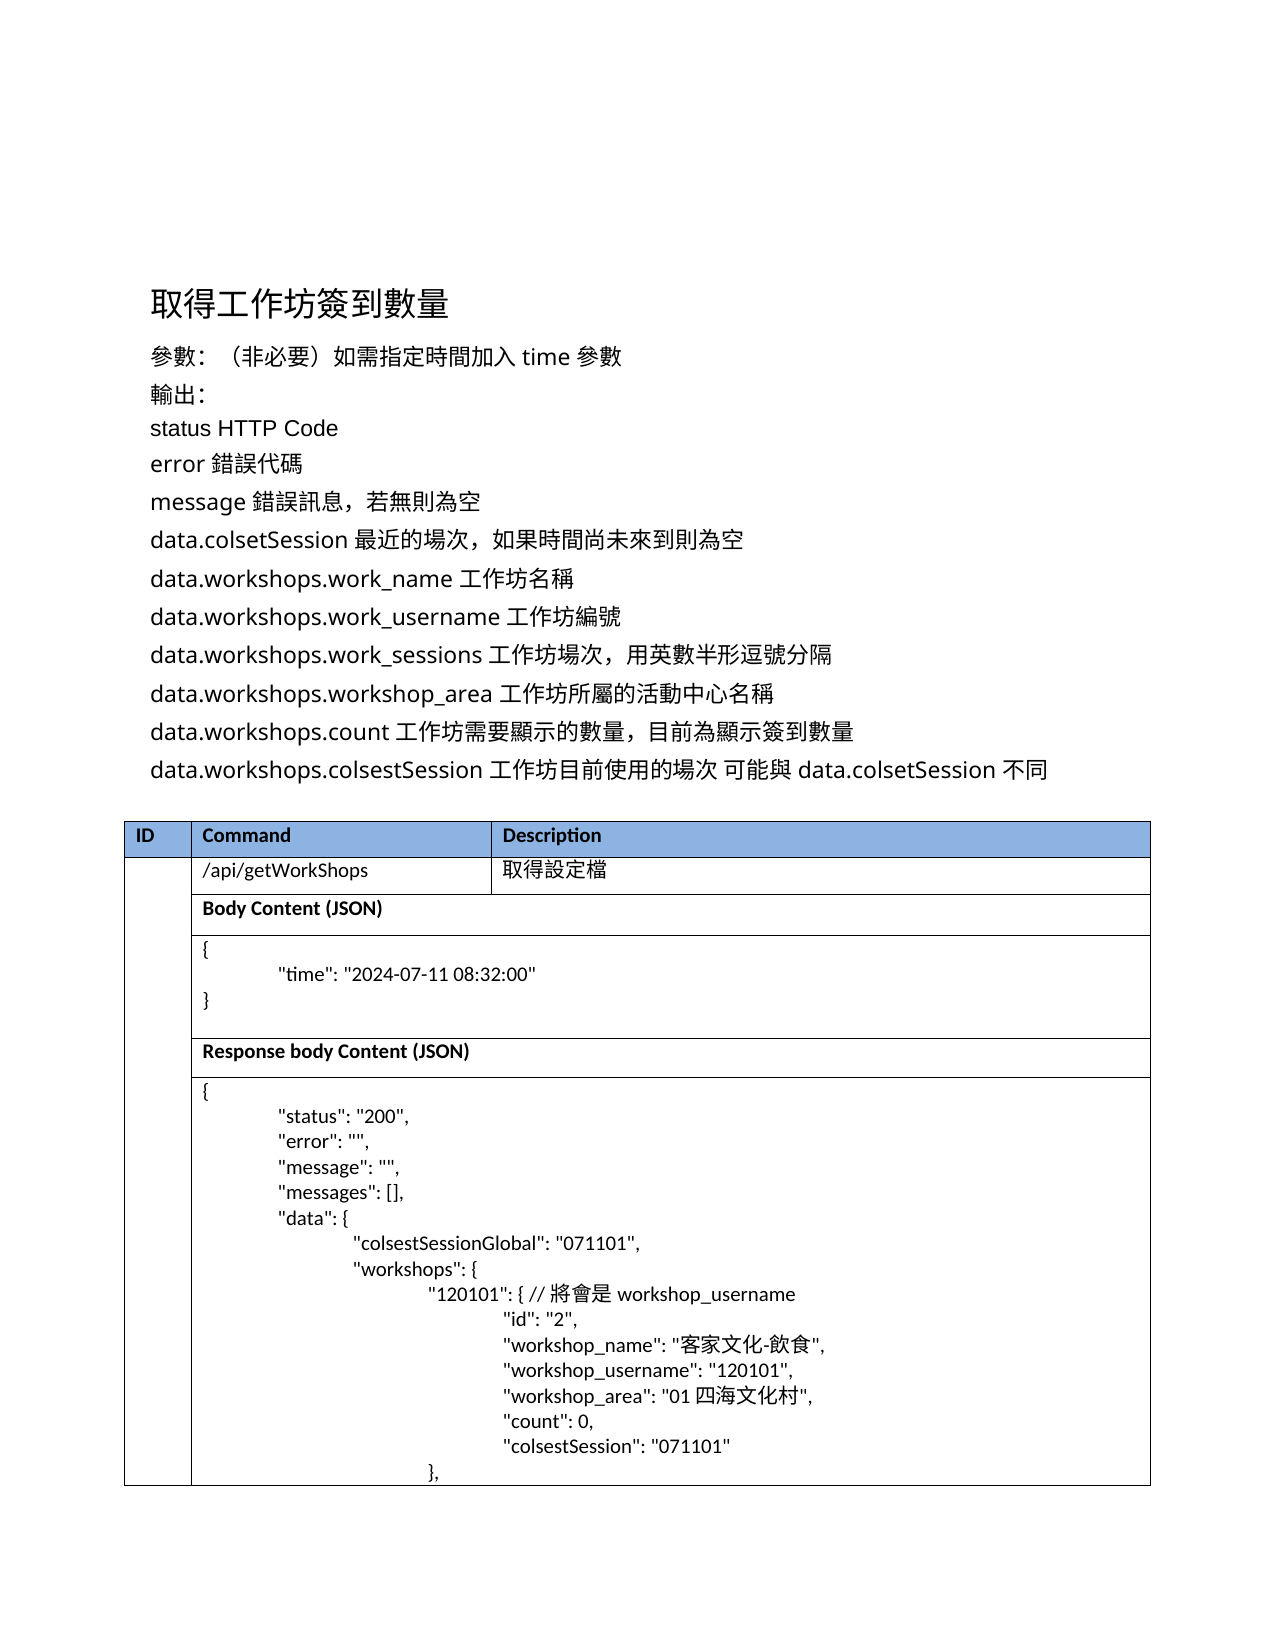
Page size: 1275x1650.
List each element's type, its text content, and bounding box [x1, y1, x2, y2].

text data.colsetSession 最近的場次，如果時間尚未來到則為空 [150, 522, 1125, 556]
table_cell Body Content (JSON) [192, 895, 1150, 935]
text data.workshops.work_sessions 工作坊場次，用英數半形逗號分隔 [150, 637, 1125, 671]
table_cell /api/getWorkShops [192, 858, 491, 894]
table_header Description [492, 822, 1150, 857]
table_header ID [125, 822, 191, 857]
text status HTTP Code [150, 415, 1125, 442]
text data.workshops.colsestSession 工作坊目前使用的場次 可能與 data.colsetSession 不同 [150, 752, 1125, 786]
table_cell [125, 858, 191, 1484]
text data.workshops.count 工作坊需要顯示的數量，目前為顯示簽到數量 [150, 714, 1125, 747]
table_cell Response body Content (JSON) [192, 1039, 1150, 1077]
table_cell { "time": "2024-07-11 08:32:00" } [192, 936, 1150, 1038]
table_header Command [192, 822, 491, 857]
text message 錯誤訊息，若無則為空 [150, 484, 1125, 517]
subtitle 取得工作坊簽到數量 [150, 278, 1125, 326]
text 輸出： [150, 377, 1125, 410]
text data.workshops.workshop_area 工作坊所屬的活動中心名稱 [150, 676, 1125, 709]
text data.workshops.work_name 工作坊名稱 [150, 561, 1125, 594]
text 參數：（非必要）如需指定時間加入 time 參數 [150, 339, 1125, 372]
table_cell 取得設定檔 [492, 858, 1150, 894]
text data.workshops.work_username 工作坊編號 [150, 599, 1125, 632]
text error 錯誤代碼 [150, 446, 1125, 479]
